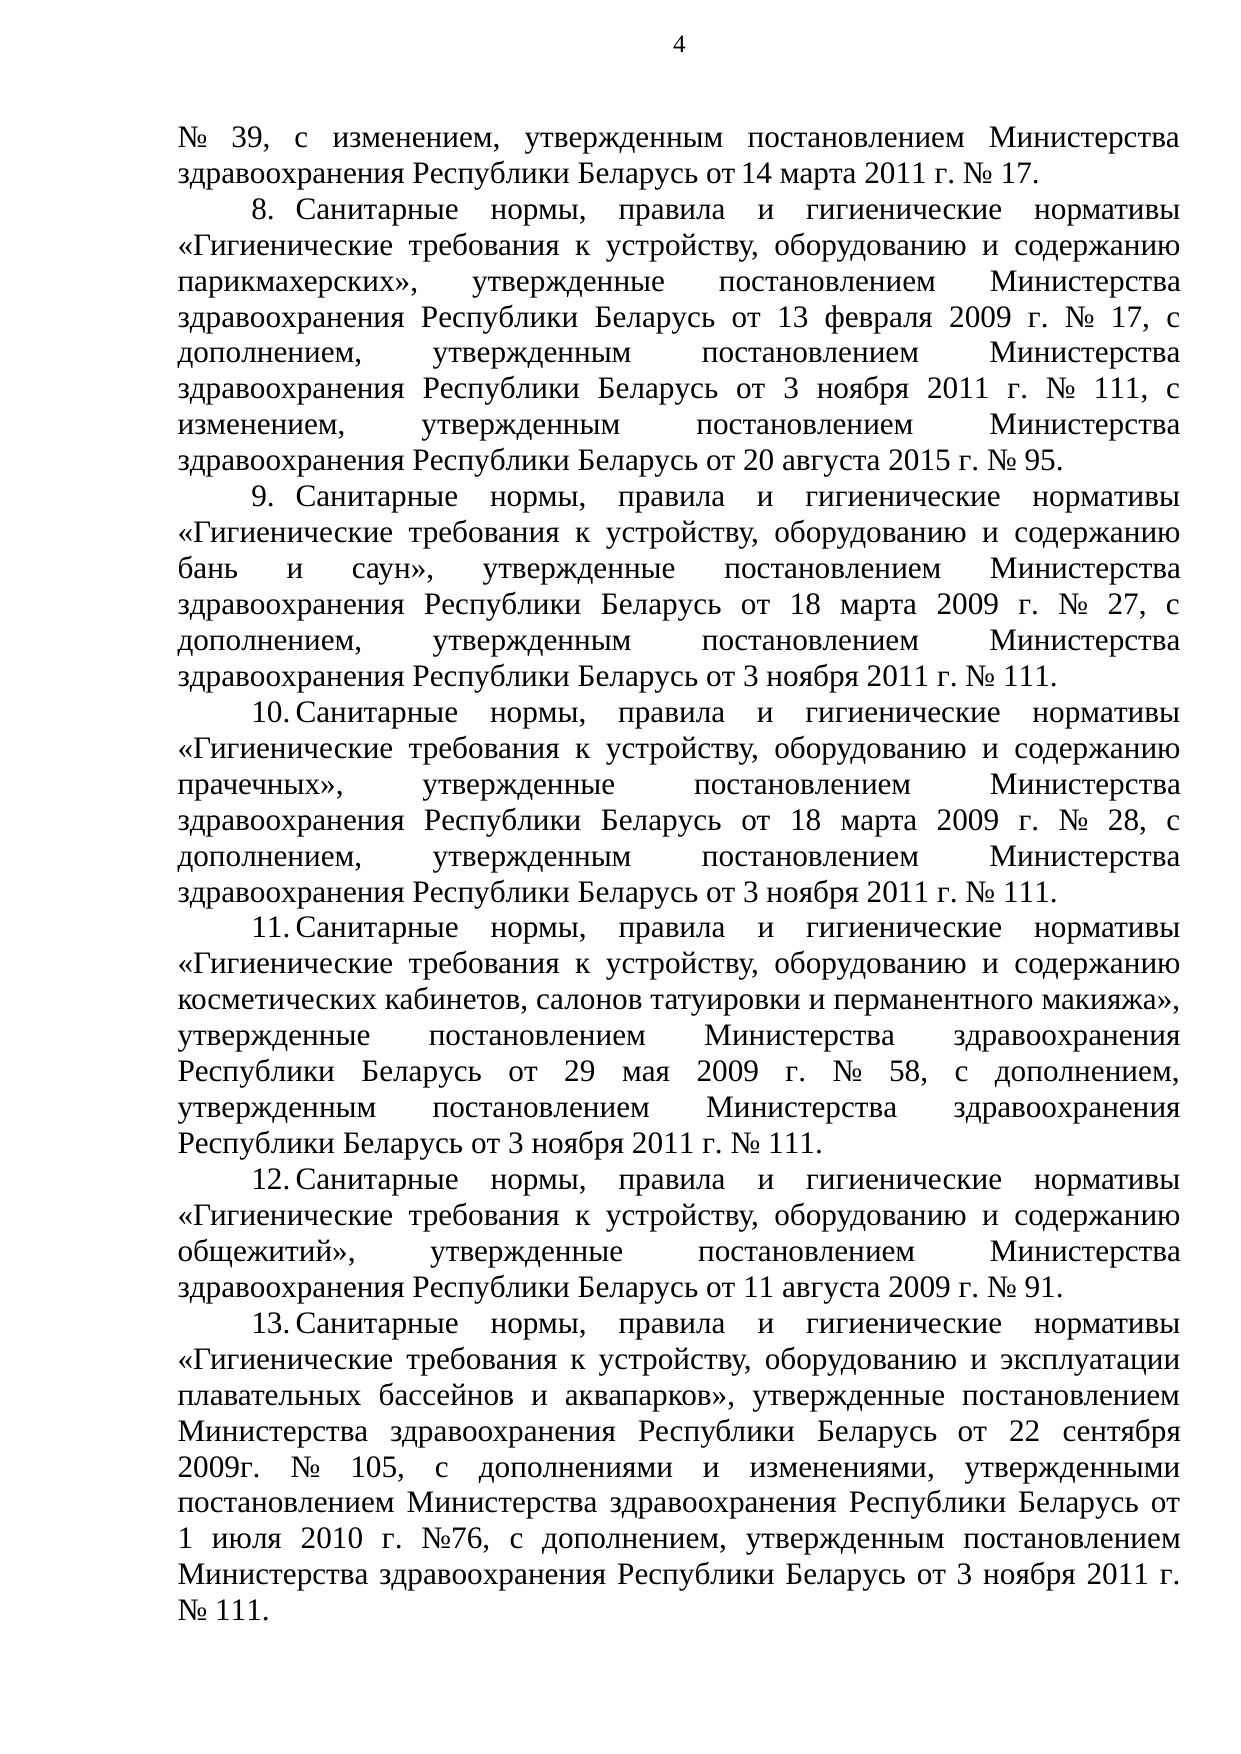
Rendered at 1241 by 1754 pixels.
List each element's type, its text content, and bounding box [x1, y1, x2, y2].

list Санитарные нормы, правила и гигиенические нормативы «Гигиенические требования к устройству, оборудованию и содержанию парикмахерских», утвержденные постановлением Министерства здравоохранения Республики Беларусь от 13 февраля . № 17, с дополнением, утвержденным постановлением Министерства здравоохранения Республики Беларусь от 3 ноября 2011 г. № 111, с изменением, утвержденным постановлением Министерства здравоохранения Республики Беларусь от 20 августа 2015 г. № 95. [177, 190, 1181, 477]
list Санитарные нормы, правила и гигиенические нормативы «Гигиенические требования к устройству, оборудованию и содержанию бань и саун», утвержденные постановлением Министерства здравоохранения Республики Беларусь от 18 марта . № 27, с дополнением, утвержденным постановлением Министерства здравоохранения Республики Беларусь от 3 ноября 2011 г. № 111. [177, 477, 1181, 693]
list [177, 118, 1181, 190]
list Санитарные нормы, правила и гигиенические нормативы «Гигиенические требования к устройству, оборудованию и содержанию прачечных», утвержденные постановлением Министерства здравоохранения Республики Беларусь от 18 марта . № 28, с дополнением, утвержденным постановлением Министерства здравоохранения Республики Беларусь от 3 ноября 2011 г. № 111. [177, 693, 1181, 909]
list Санитарные нормы, правила и гигиенические нормативы «Гигиенические требования к устройству, оборудованию и содержанию косметических кабинетов, салонов татуировки и перманентного макияжа», утвержденные постановлением Министерства здравоохранения Республики Беларусь от 29 мая . № 58, с дополнением, утвержденным постановлением Министерства здравоохранения Республики Беларусь от 3 ноября 2011 г. № 111. [177, 909, 1181, 1160]
list Санитарные нормы, правила и гигиенические нормативы «Гигиенические требования к устройству, оборудованию и эксплуатации плавательных бассейнов и аквапарков», утвержденные постановлением Министерства здравоохранения Республики Беларусь от 22 сентября 2009г. № 105, с дополнениями и изменениями, утвержденными постановлением Министерства здравоохранения Республики Беларусь от 1 июля . №76, с дополнением, утвержденным постановлением Министерства здравоохранения Республики Беларусь от 3 ноября 2011 г. № 111. [177, 1304, 1181, 1627]
list Санитарные нормы, правила и гигиенические нормативы «Гигиенические требования к устройству, оборудованию и содержанию общежитий», утвержденные постановлением Министерства здравоохранения Республики Беларусь от 11 августа . № 91. [177, 1160, 1181, 1304]
